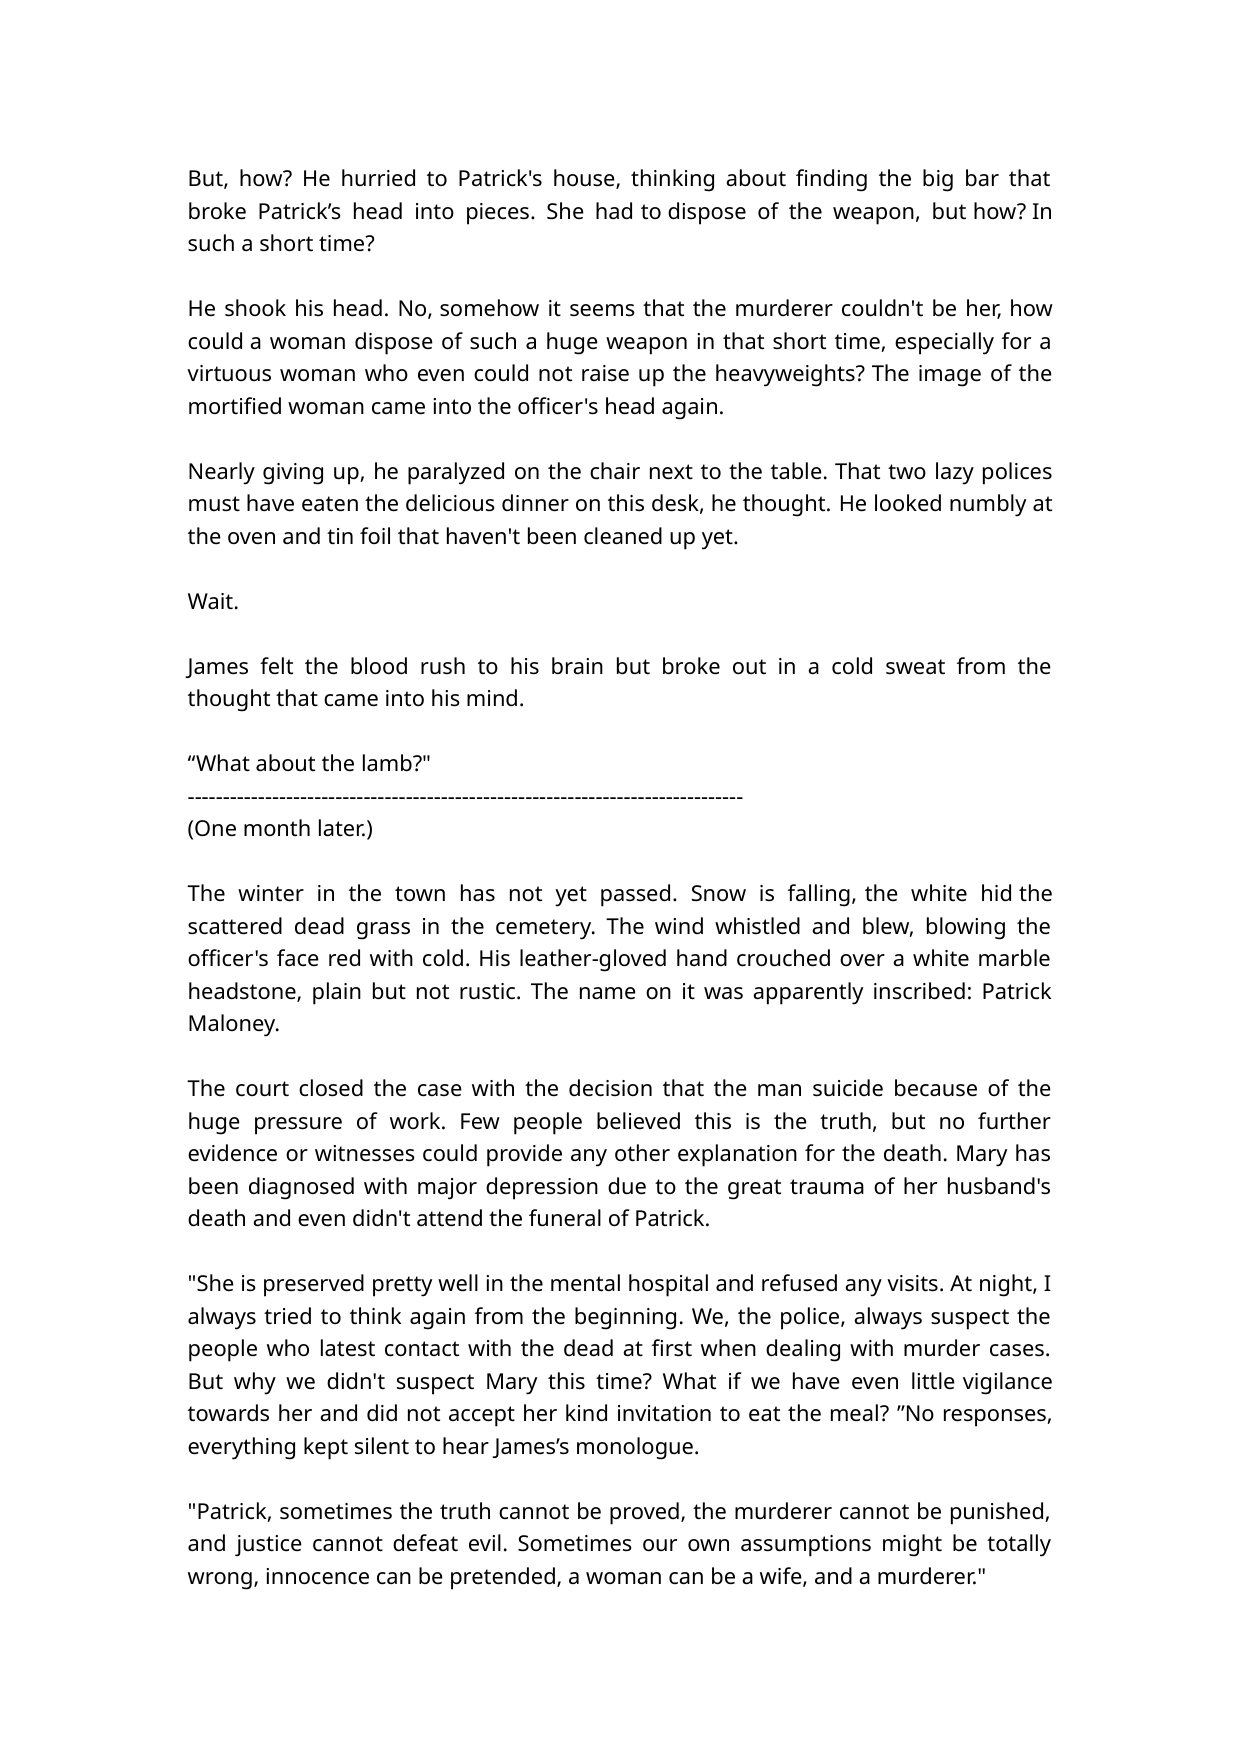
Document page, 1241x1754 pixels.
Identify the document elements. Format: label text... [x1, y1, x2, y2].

text "Patrick, sometimes the truth cannot be proved, the murderer cannot be punished, and justice cannot defeat evil. Sometimes our own assumptions might be totally wrong, innocence can be pretended, a woman can be a wife, and a murderer." [187, 1494, 1053, 1592]
text "She is preserved pretty well in the mental hospital and refused any visits. At night, I always tried to think again from the beginning. We, the police, always suspect the people who latest contact with the dead at first when dealing with murder cases. But why we didn't suspect Mary this time? What if we have even little vigilance towards her and did not accept her kind invitation to eat the meal? ”No responses, everything kept silent to hear James’s monologue. [187, 1267, 1053, 1462]
text (One month later.) [187, 812, 1053, 844]
text “What about the lamb?" [187, 747, 1053, 779]
text The court closed the case with the decision that the man suicide because of the huge pressure of work. Few people believed this is the truth, but no further evidence or witnesses could provide any other explanation for the death. Mary has been diagnosed with major depression due to the great trauma of her husband's death and even didn't attend the funeral of Patrick. [187, 1072, 1053, 1234]
text ------------------------------------------------------------------------------- [187, 779, 1053, 812]
text Wait. [187, 584, 1053, 617]
text He shook his head. No, somehow it seems that the murderer couldn't be her, how could a woman dispose of such a huge weapon in that short time, especially for a virtuous woman who even could not raise up the heavyweights? The image of the mortified woman came into the officer's head again. [187, 292, 1053, 422]
text The winter in the town has not yet passed. Snow is falling, the white hid the scattered dead grass in the cemetery. The wind whistled and blew, blowing the officer's face red with cold. His leather-gloved hand crouched over a white marble headstone, plain but not rustic. The name on it was apparently inscribed: Patrick Maloney. [187, 877, 1053, 1039]
text James felt the blood rush to his brain but broke out in a cold sweat from the thought that came into his mind. [187, 649, 1053, 714]
text But, how? He hurried to Patrick's house, thinking about finding the big bar that broke Patrick’s head into pieces. She had to dispose of the weapon, but how? In such a short time? [187, 162, 1053, 259]
text Nearly giving up, he paralyzed on the chair next to the table. That two lazy polices must have eaten the delicious dinner on this desk, he thought. He looked numbly at the oven and tin foil that haven't been cleaned up yet. [187, 454, 1053, 552]
